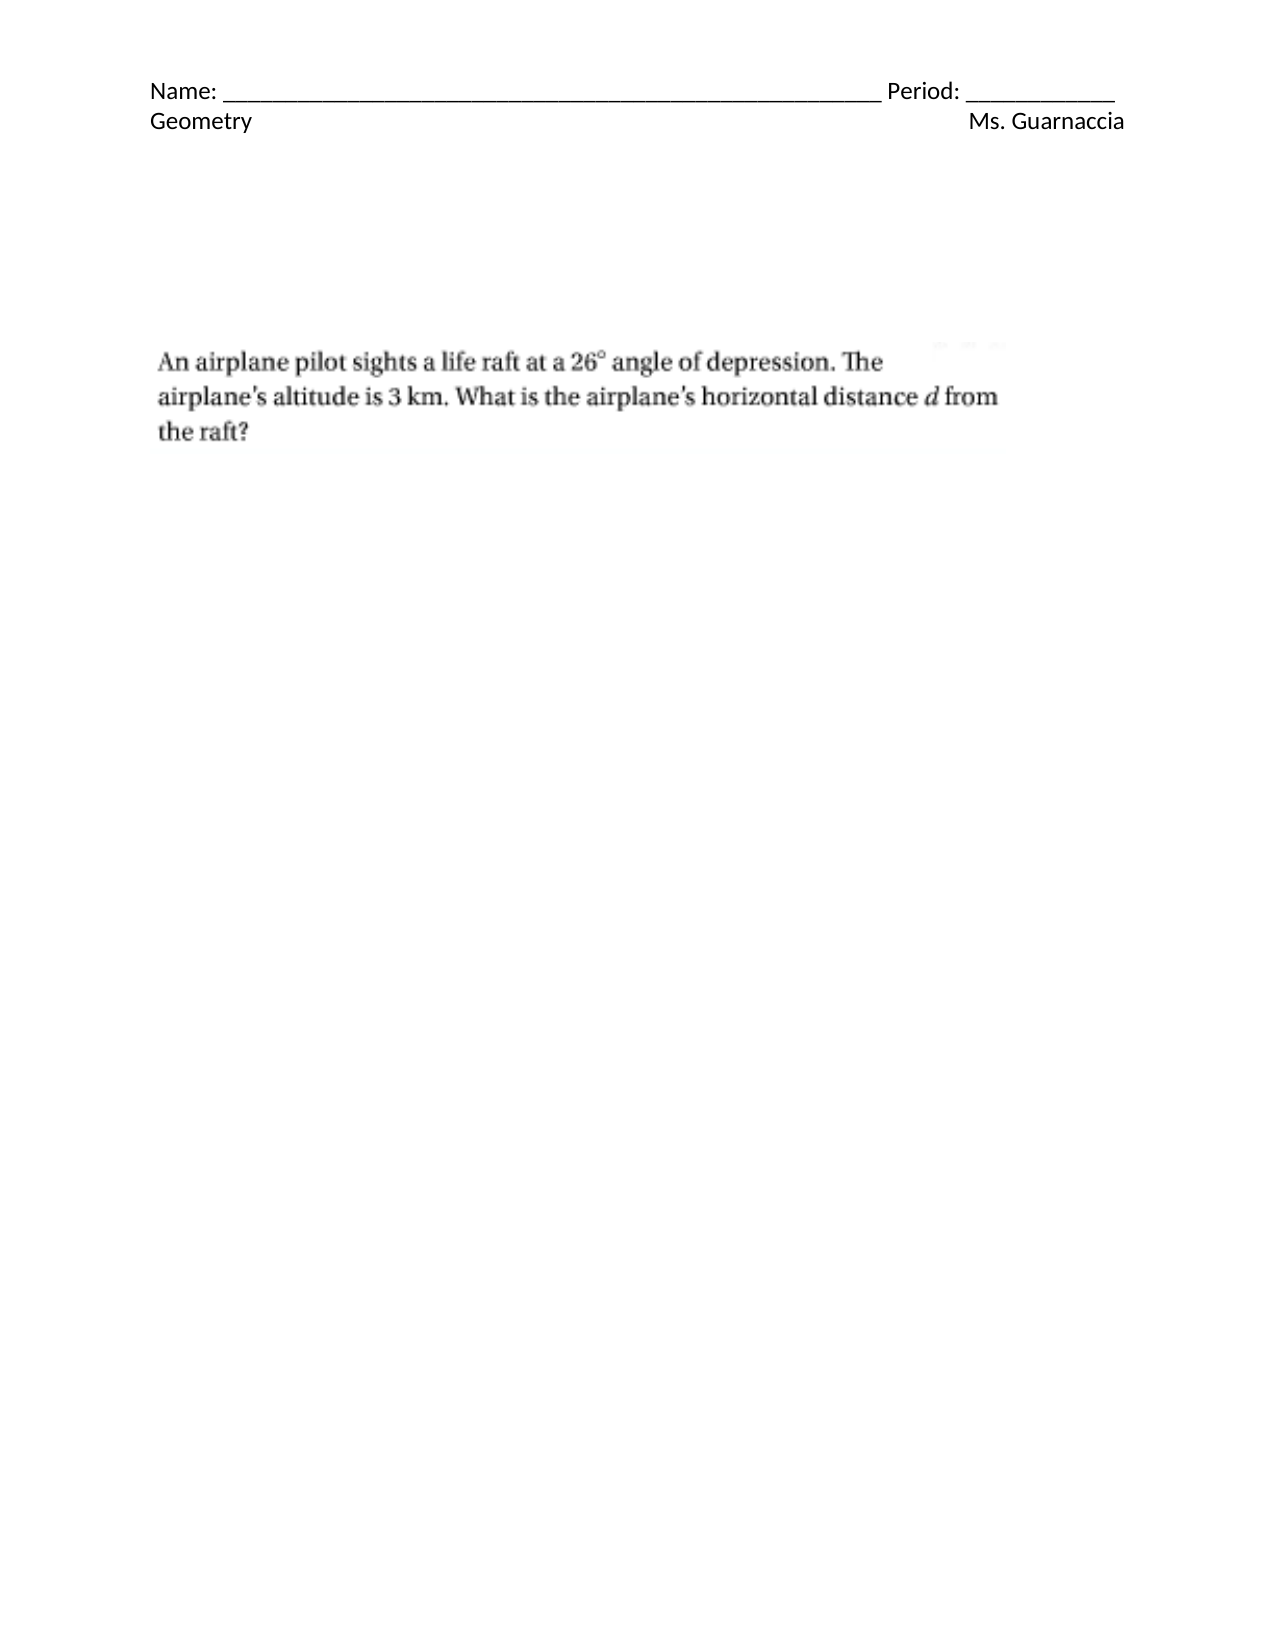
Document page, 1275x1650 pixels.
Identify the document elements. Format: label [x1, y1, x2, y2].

picture [150, 342, 1006, 454]
